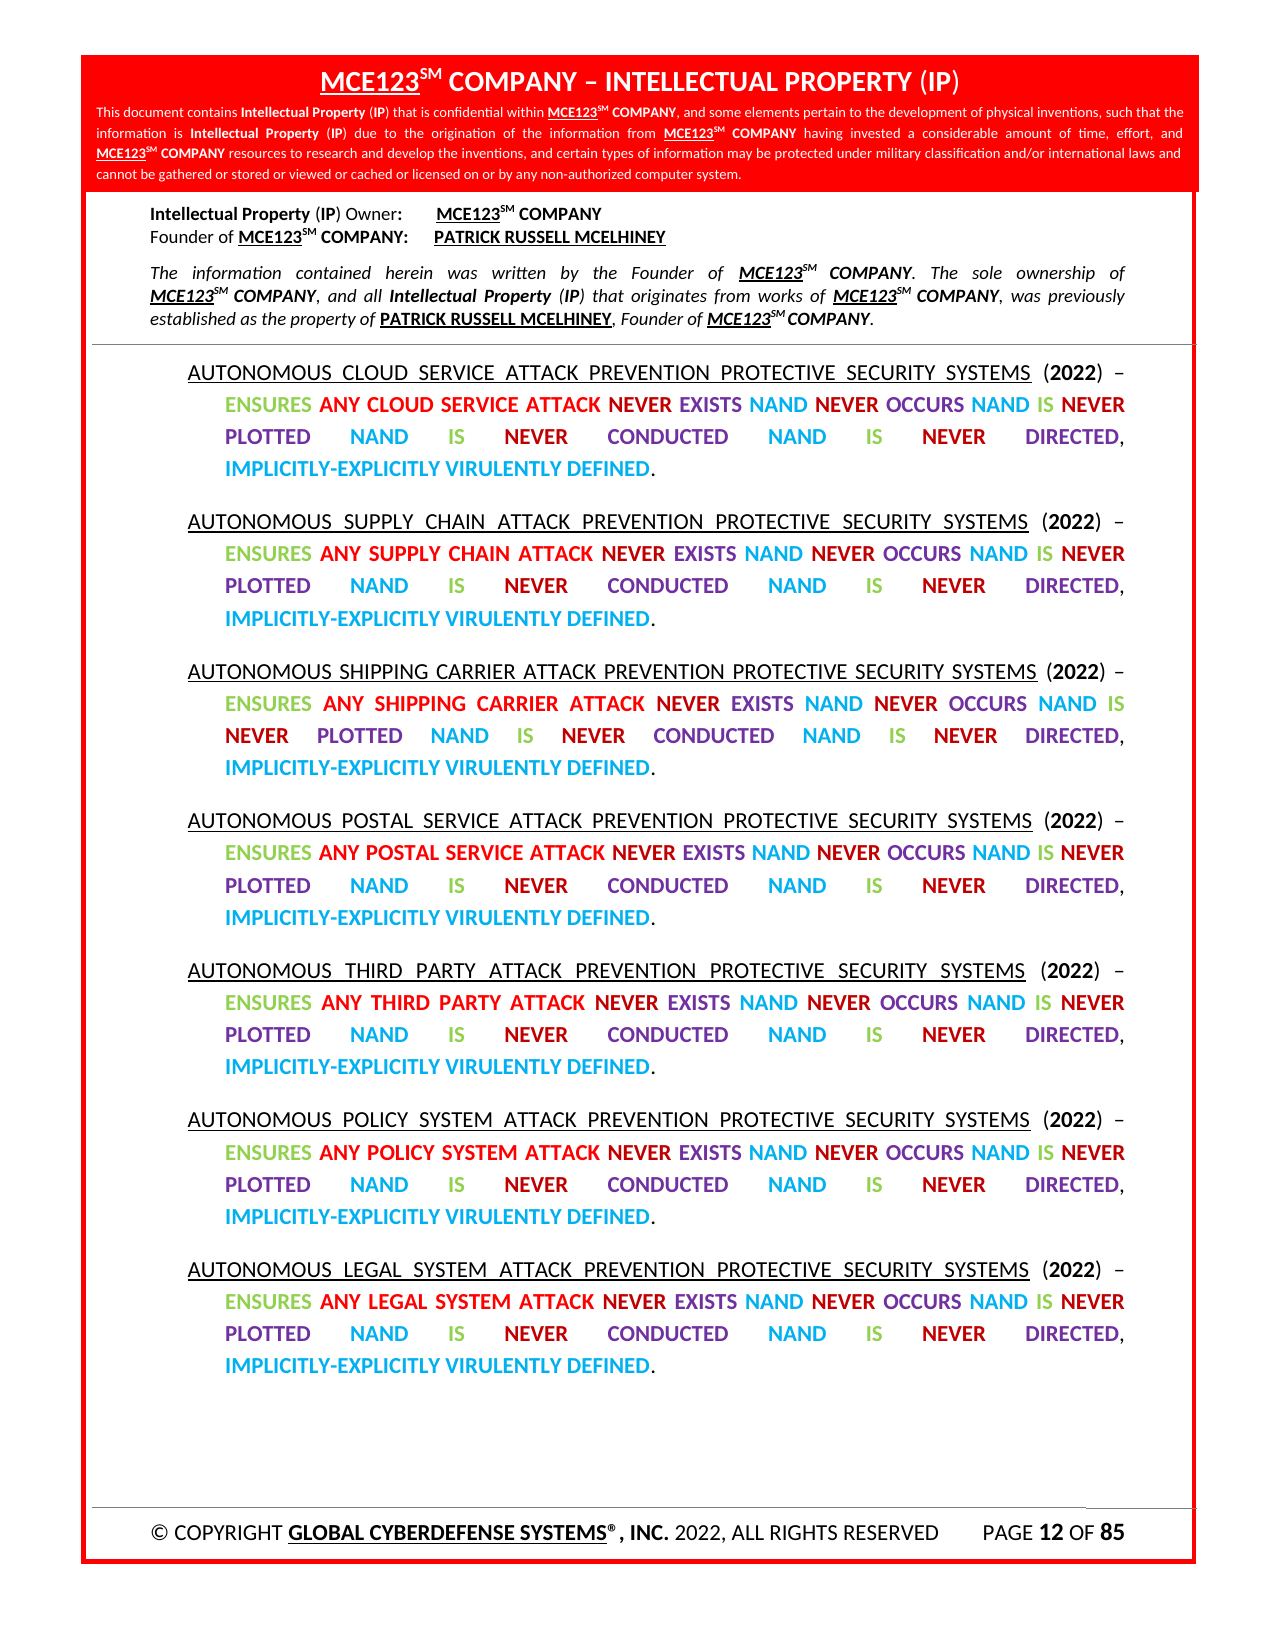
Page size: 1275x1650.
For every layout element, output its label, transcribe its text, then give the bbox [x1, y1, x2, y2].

text AUTONOMOUS POLICY SYSTEM ATTACK PREVENTION PROTECTIVE SECURITY SYSTEMS (2022) – ENSURES ANY POLICY SYSTEM ATTACK NEVER EXISTS NAND NEVER OCCURS NAND IS NEVER PLOTTED NAND IS NEVER CONDUCTED NAND IS NEVER DIRECTED, IMPLICITLY-EXPLICITLY VIRULENTLY DEFINED. [187, 1106, 1125, 1230]
text AUTONOMOUS POSTAL SERVICE ATTACK PREVENTION PROTECTIVE SECURITY SYSTEMS (2022) – ENSURES ANY POSTAL SERVICE ATTACK NEVER EXISTS NAND NEVER OCCURS NAND IS NEVER PLOTTED NAND IS NEVER CONDUCTED NAND IS NEVER DIRECTED, IMPLICITLY-EXPLICITLY VIRULENTLY DEFINED. [187, 806, 1125, 931]
text AUTONOMOUS CLOUD SERVICE ATTACK PREVENTION PROTECTIVE SECURITY SYSTEMS (2022) – ENSURES ANY CLOUD SERVICE ATTACK NEVER EXISTS NAND NEVER OCCURS NAND IS NEVER PLOTTED NAND IS NEVER CONDUCTED NAND IS NEVER DIRECTED, IMPLICITLY-EXPLICITLY VIRULENTLY DEFINED. [187, 358, 1125, 482]
text AUTONOMOUS LEGAL SYSTEM ATTACK PREVENTION PROTECTIVE SECURITY SYSTEMS (2022) – ENSURES ANY LEGAL SYSTEM ATTACK NEVER EXISTS NAND NEVER OCCURS NAND IS NEVER PLOTTED NAND IS NEVER CONDUCTED NAND IS NEVER DIRECTED, IMPLICITLY-EXPLICITLY VIRULENTLY DEFINED. [187, 1255, 1125, 1380]
text AUTONOMOUS SUPPLY CHAIN ATTACK PREVENTION PROTECTIVE SECURITY SYSTEMS (2022) – ENSURES ANY SUPPLY CHAIN ATTACK NEVER EXISTS NAND NEVER OCCURS NAND IS NEVER PLOTTED NAND IS NEVER CONDUCTED NAND IS NEVER DIRECTED, IMPLICITLY-EXPLICITLY VIRULENTLY DEFINED. [187, 507, 1125, 632]
text AUTONOMOUS SHIPPING CARRIER ATTACK PREVENTION PROTECTIVE SECURITY SYSTEMS (2022) – ENSURES ANY SHIPPING CARRIER ATTACK NEVER EXISTS NAND NEVER OCCURS NAND IS NEVER PLOTTED NAND IS NEVER CONDUCTED NAND IS NEVER DIRECTED, IMPLICITLY-EXPLICITLY VIRULENTLY DEFINED. [187, 657, 1125, 781]
text AUTONOMOUS THIRD PARTY ATTACK PREVENTION PROTECTIVE SECURITY SYSTEMS (2022) – ENSURES ANY THIRD PARTY ATTACK NEVER EXISTS NAND NEVER OCCURS NAND IS NEVER PLOTTED NAND IS NEVER CONDUCTED NAND IS NEVER DIRECTED, IMPLICITLY-EXPLICITLY VIRULENTLY DEFINED. [187, 956, 1125, 1081]
